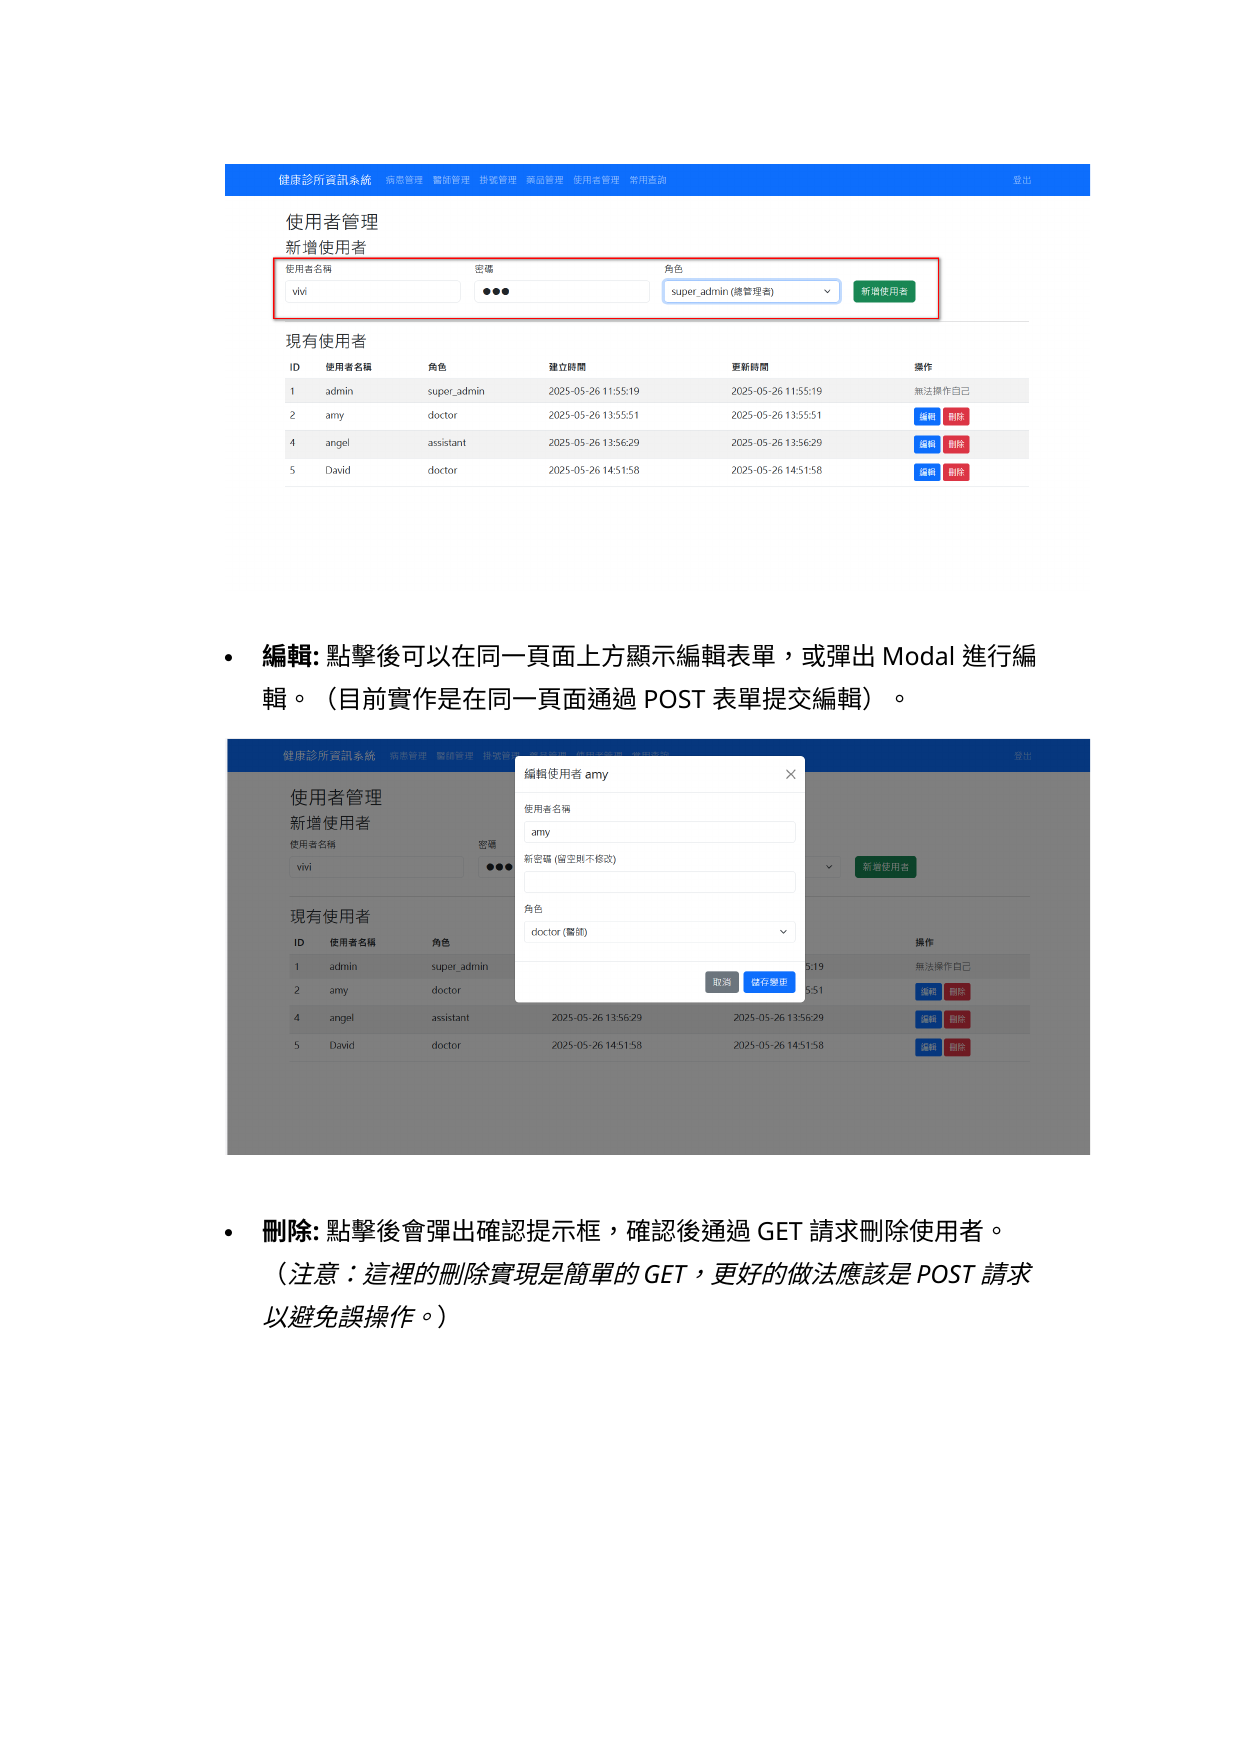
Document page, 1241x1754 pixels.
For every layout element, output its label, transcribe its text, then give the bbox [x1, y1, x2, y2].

list 刪除: 點擊後會彈出確認提示框，確認後通過 GET 請求刪除使用者。（注意：這裡的刪除實現是簡單的 GET，更好的做法應該是 POST 請求以避免誤操作。） [225, 1211, 1053, 1334]
picture [225, 164, 1091, 591]
list 編輯: 點擊後可以在同一頁面上方顯示編輯表單，或彈出 Modal 進行編輯。（目前實作是在同一頁面通過 POST 表單提交編輯）。 [225, 636, 1053, 717]
picture [225, 738, 1091, 1155]
